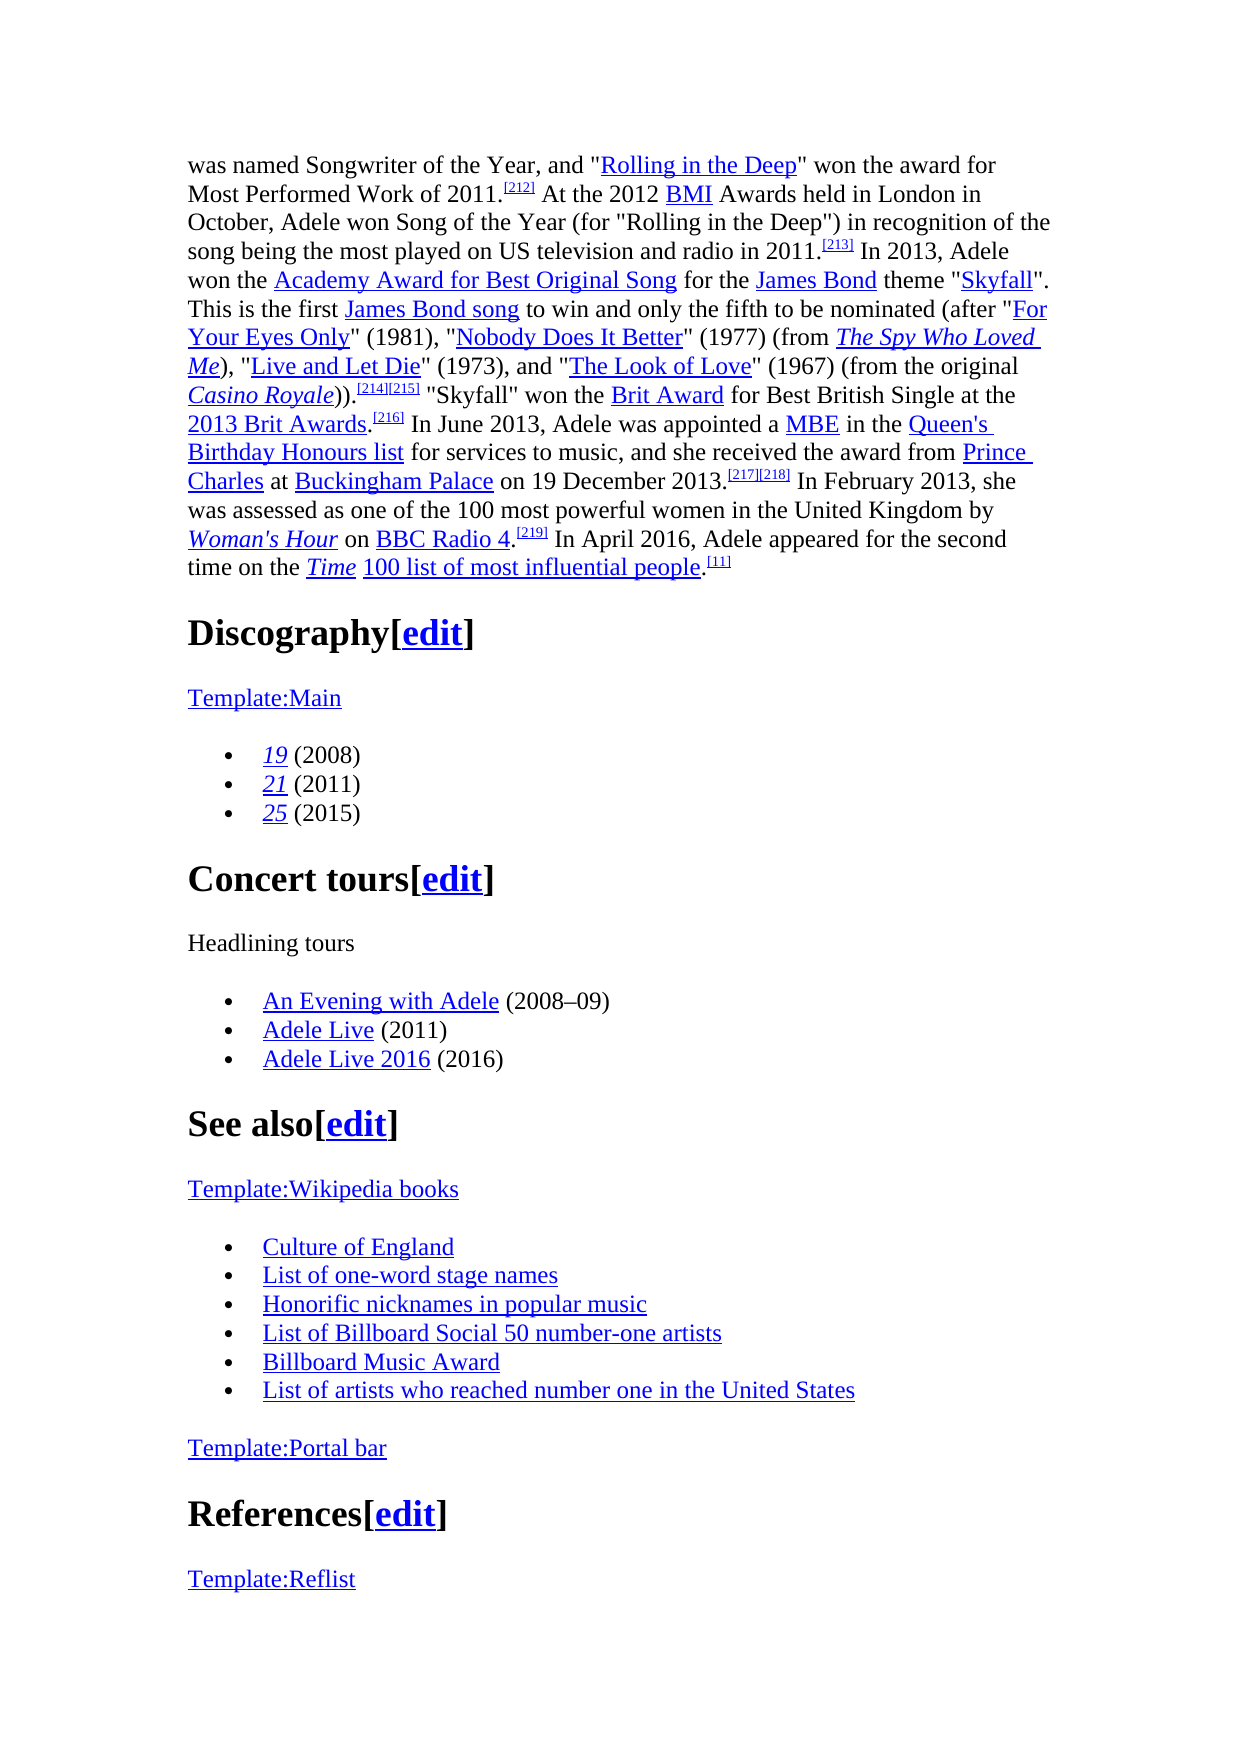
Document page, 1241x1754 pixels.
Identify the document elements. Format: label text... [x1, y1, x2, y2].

text Template:Reflist [187, 1564, 1053, 1592]
list 21 (2011) [225, 769, 1053, 798]
list List of one-word stage names [225, 1261, 1053, 1289]
list Adele Live 2016 (2016) [225, 1044, 1053, 1072]
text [187, 150, 1053, 581]
subtitle Concert tours[edit] [187, 856, 1053, 899]
list Culture of England [225, 1232, 1053, 1261]
subtitle See also[edit] [187, 1102, 1053, 1145]
list Honorific nicknames in popular music [225, 1289, 1053, 1318]
list Billboard Music Award [225, 1347, 1053, 1376]
list 19 (2008) [225, 741, 1053, 769]
subtitle References[edit] [187, 1491, 1053, 1534]
text Headlining tours [187, 928, 1053, 957]
list 25 (2015) [225, 798, 1053, 827]
text Template:Main [187, 683, 1053, 711]
text Template:Portal bar [187, 1433, 1053, 1462]
list An Evening with Adele (2008–09) [225, 986, 1053, 1015]
subtitle Discography[edit] [187, 610, 1053, 653]
list List of Billboard Social 50 number-one artists [225, 1318, 1053, 1347]
text Template:Wikipedia books [187, 1174, 1053, 1203]
list Adele Live (2011) [225, 1015, 1053, 1044]
list List of artists who reached number one in the United States [225, 1376, 1053, 1404]
